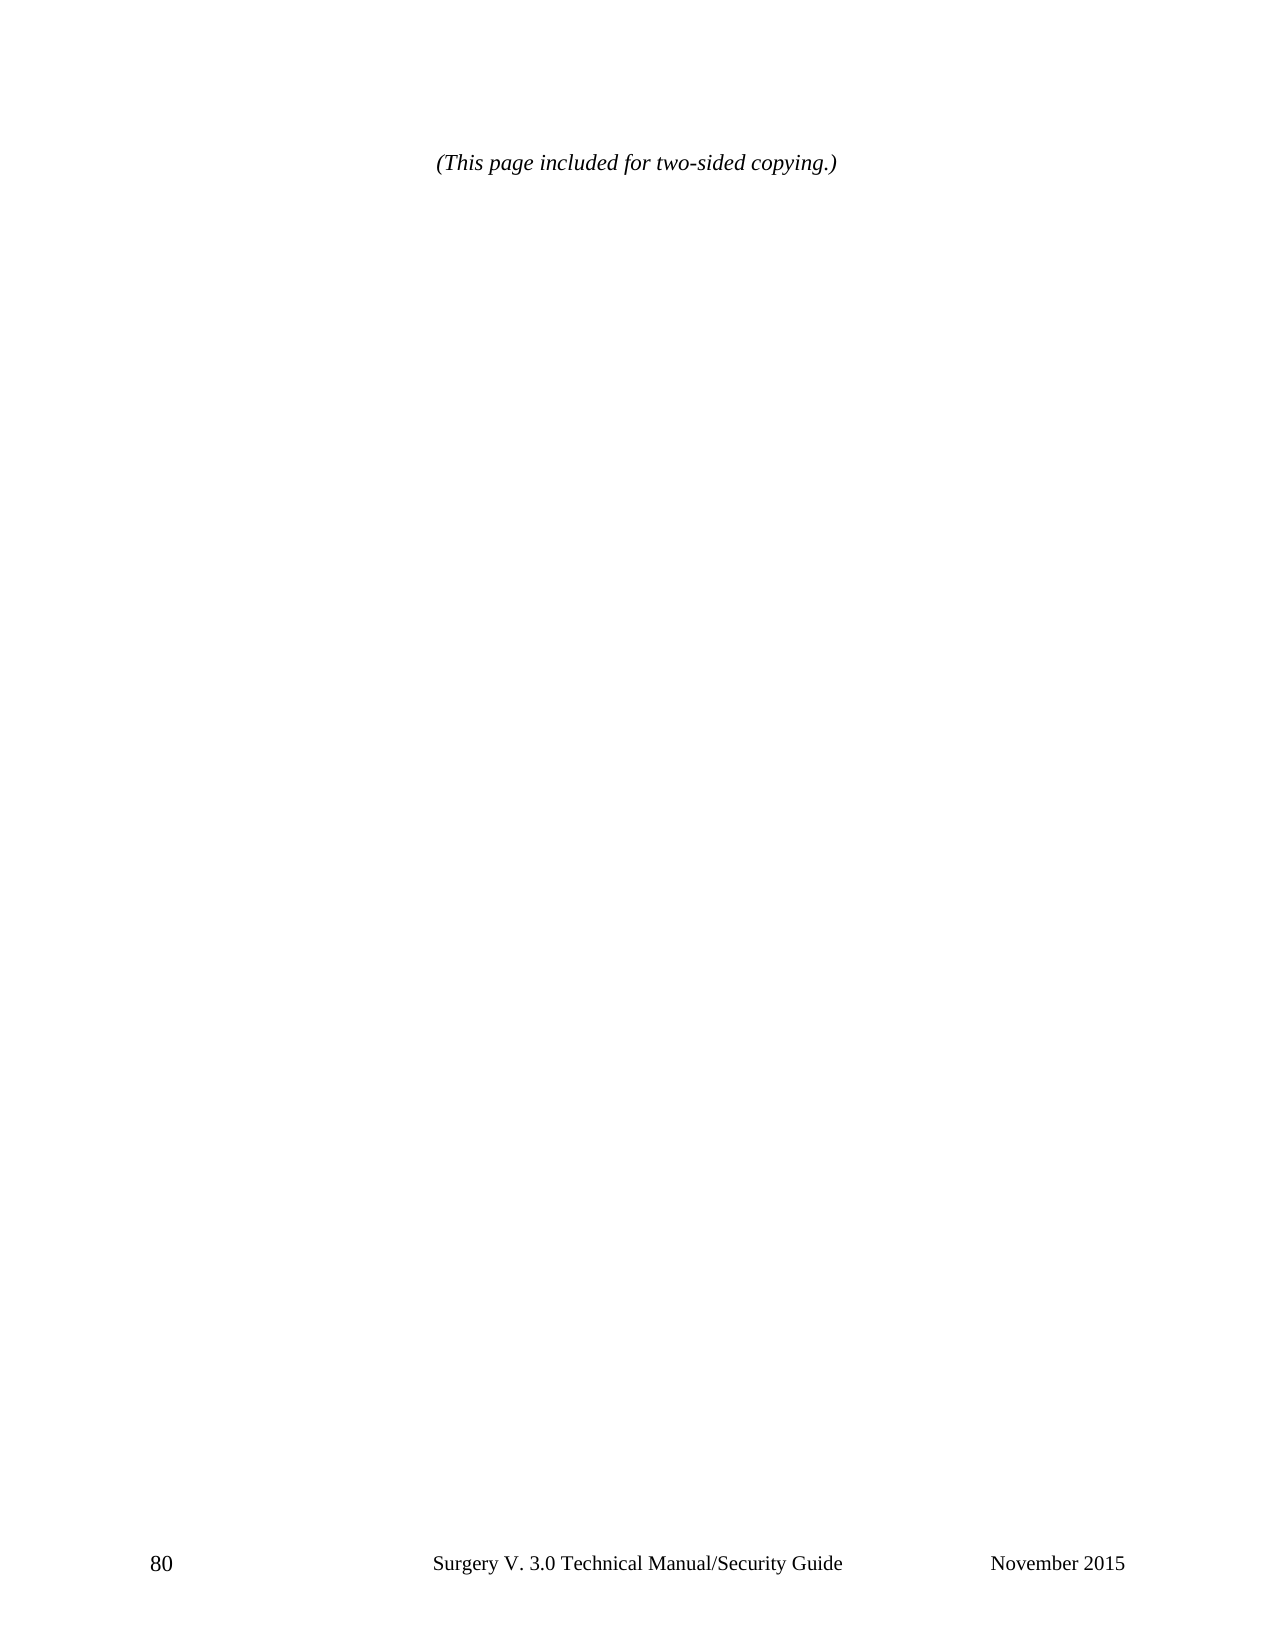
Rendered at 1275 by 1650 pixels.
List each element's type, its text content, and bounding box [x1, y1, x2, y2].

text (This page included for two-sided copying.) [148, 149, 1128, 176]
